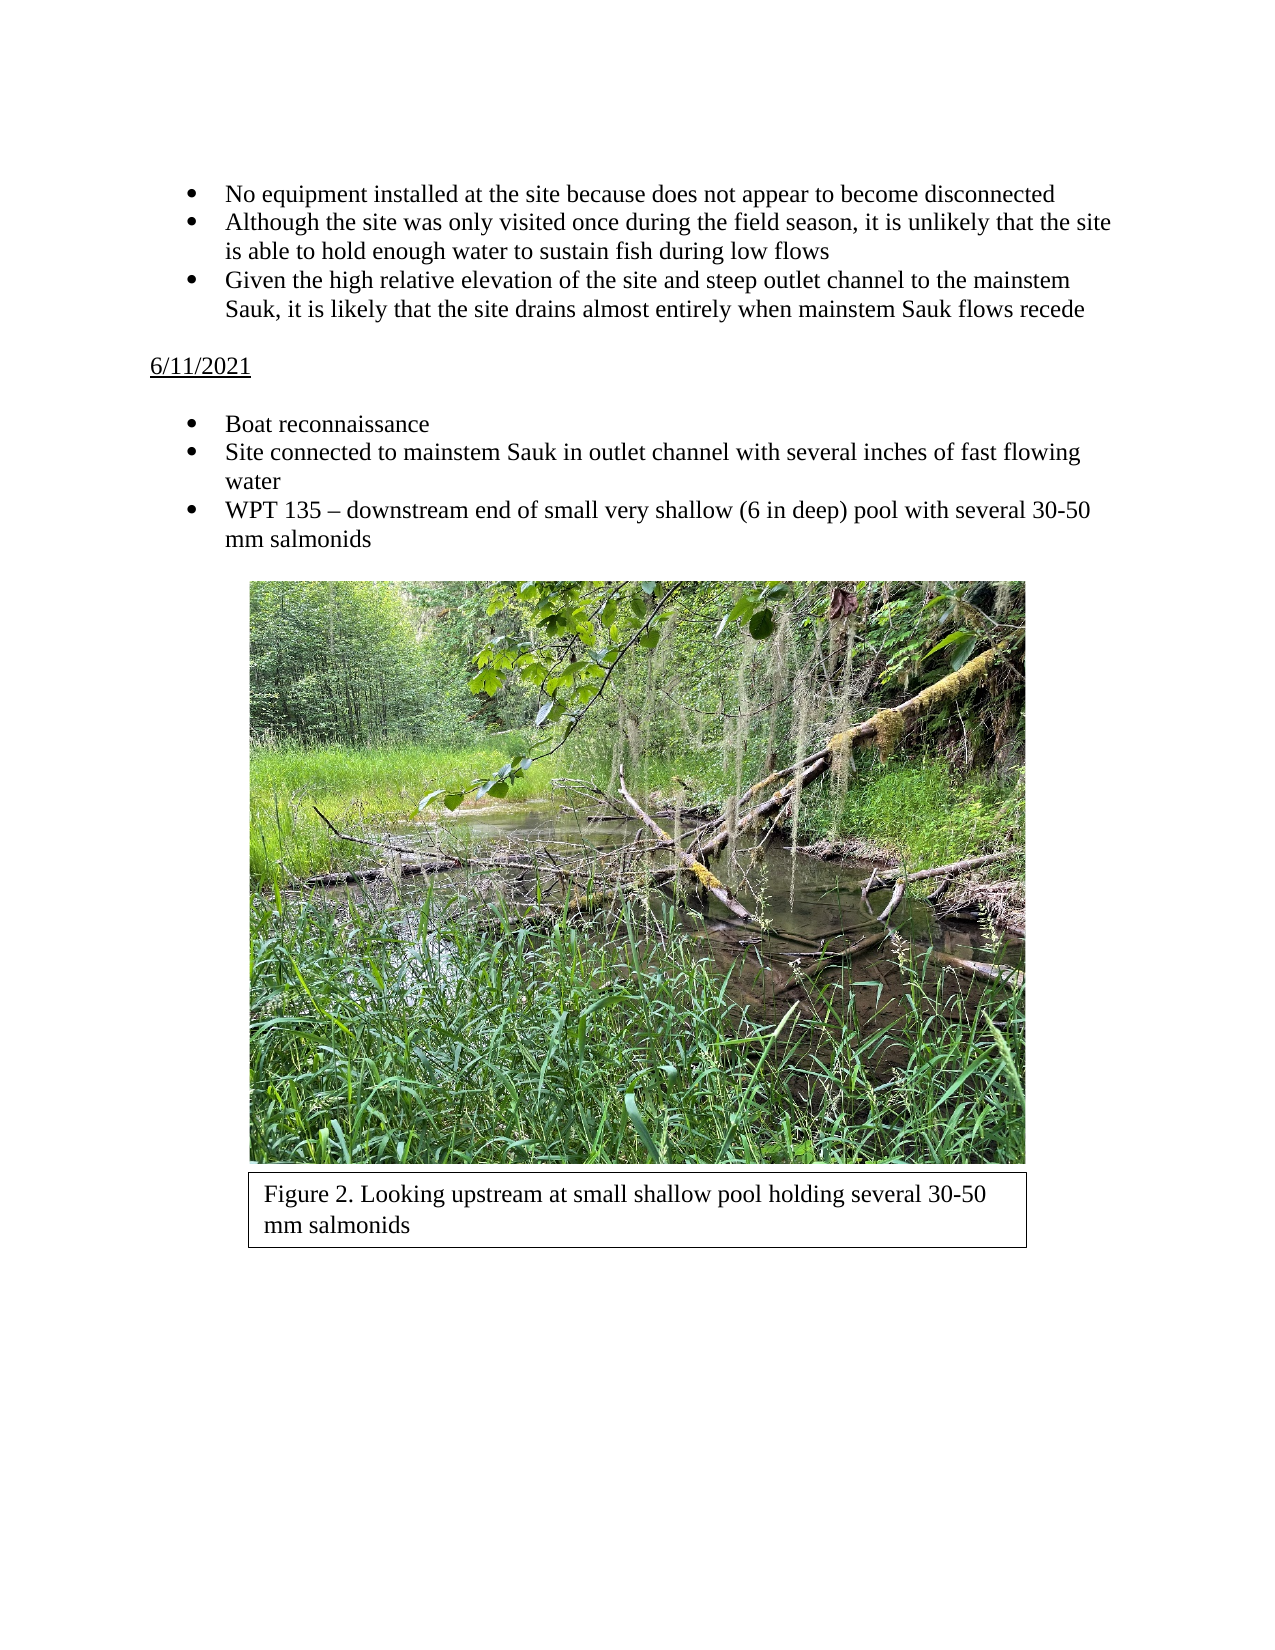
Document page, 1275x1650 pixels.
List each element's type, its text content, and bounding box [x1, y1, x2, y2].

list No equipment installed at the site because does not appear to become disconnected [187, 179, 1125, 207]
list Boat reconnaissance [187, 409, 1125, 437]
list Given the high relative elevation of the site and steep outlet channel to the mainstem Sauk, it is likely that the site drains almost entirely when mainstem Sauk flows recede [187, 265, 1125, 322]
list Site connected to mainstem Sauk in outlet channel with several inches of fast flowing water [187, 437, 1125, 495]
picture [249, 581, 1026, 1164]
list WPT 135 – downstream end of small very shallow (6 in deep) pool with several 30-50 mm salmonids [187, 495, 1125, 552]
text 6/11/2021 [150, 351, 1125, 380]
